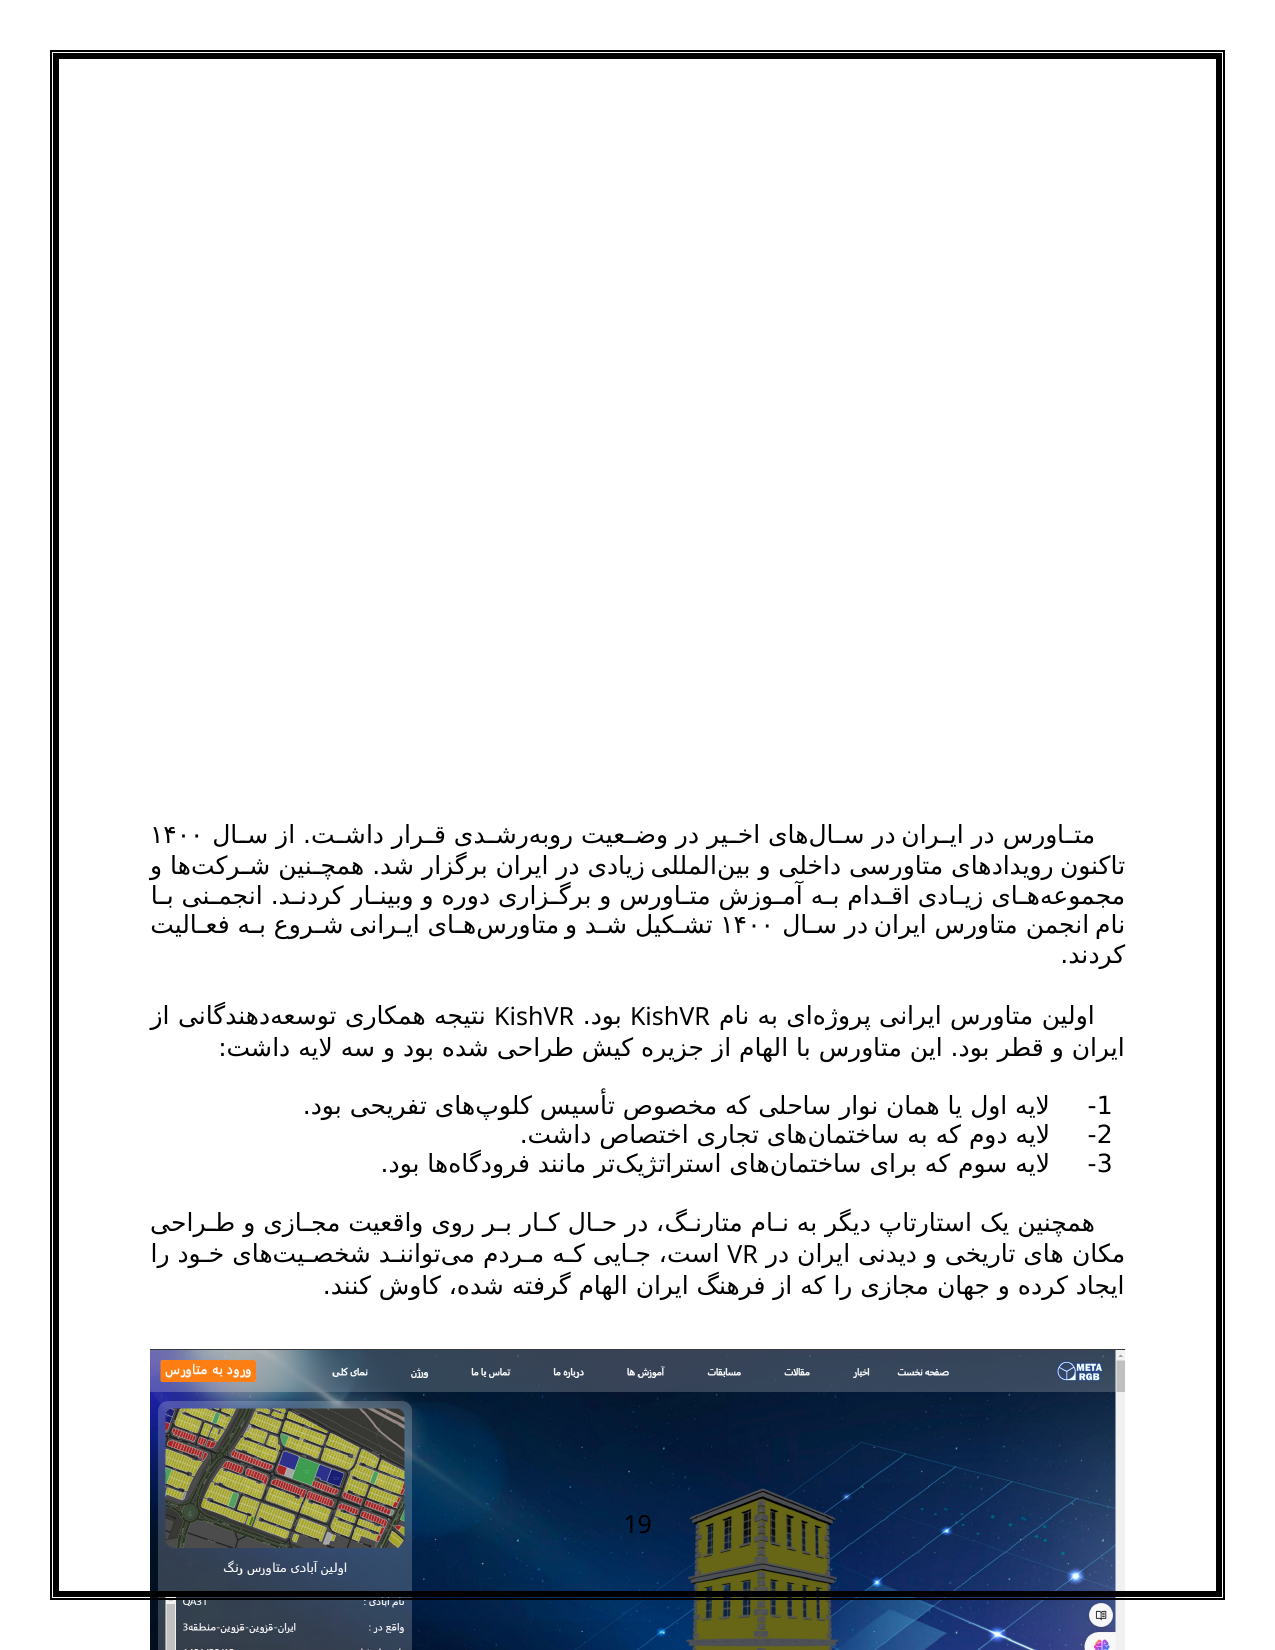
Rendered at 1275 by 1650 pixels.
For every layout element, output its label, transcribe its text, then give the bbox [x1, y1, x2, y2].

picture [150, 1600, 1125, 1650]
list لایه دوم که به ساختمان‌های تجاری اختصاص داشت. [150, 1120, 1087, 1149]
text اولین متاورس ایرانی پروژه‌ای به نام KishVR بود. KishVR نتیجه همکاری توسعه‌دهندگانی از ایران و قطر بود. این متاورس با الهام از جزیره کیش طراحی شده بود و سه لایه داشت: [150, 999, 1125, 1062]
list لایه سوم که برای ساختمان‌های استراتژیک‌تر مانند فرودگاه‌ها بود. [150, 1149, 1087, 1179]
text متاورس در ایران در سال‌های اخیر در وضعیت روبه‌رشدی قرار داشت. از سال ۱۴۰۰ تاکنون رویدادهای متاورسی داخلی و بین‌المللی زیادی در ایران برگزار شد. همچنین شرکت‌ها و مجموعه‌های زیادی اقدام به آموزش متاورس و برگزاری دوره و وبینار کردند. انجمنی با نام انجمن متاورس ایران در سال ۱۴۰۰ تشکیل شد و متاورس‌های ایرانی شروع به فعالیت کردند. [150, 820, 1125, 970]
picture [150, 1349, 1125, 1591]
text همچنین یک استارتاپ دیگر به نام متارنگ، در حال کار بر روی واقعیت مجازی و طراحی مکان های تاریخی و دیدنی ایران در VR است، جایی که مردم می‌توانند شخصیت‌های خود را ایجاد کرده و جهان مجازی را که از فرهنگ ایران الهام گرفته شده، کاوش کنند. [150, 1208, 1125, 1300]
list لایه اول یا همان نوار ساحلی که مخصوص تأسیس کلوپ‌های تفریحی بود. [150, 1091, 1087, 1120]
